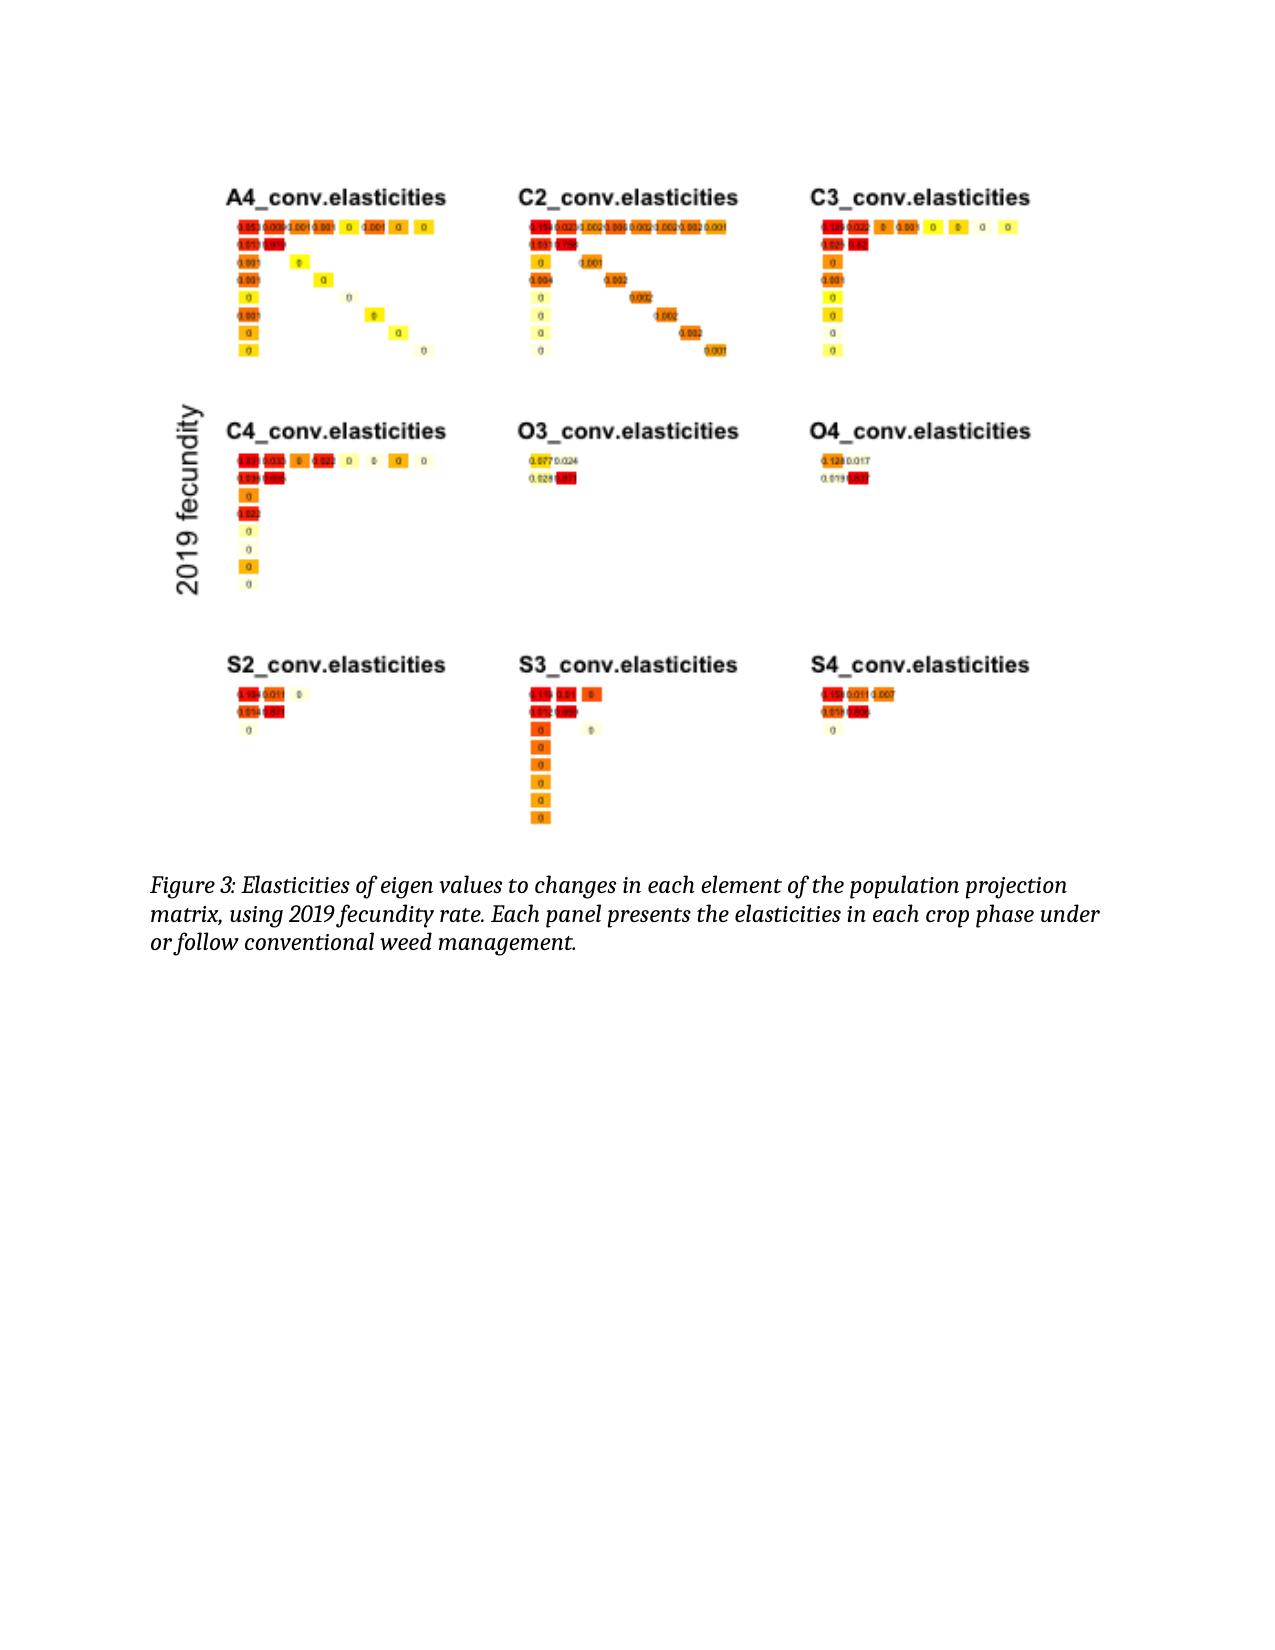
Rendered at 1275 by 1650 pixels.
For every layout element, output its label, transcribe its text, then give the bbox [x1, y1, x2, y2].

picture [168, 150, 1044, 850]
text Figure 3: Elasticities of eigen values to changes in each element of the population projection matrix, using 2019 fecundity rate. Each panel presents the elasticities in each crop phase under or follow conventional weed management. [150, 871, 1125, 957]
